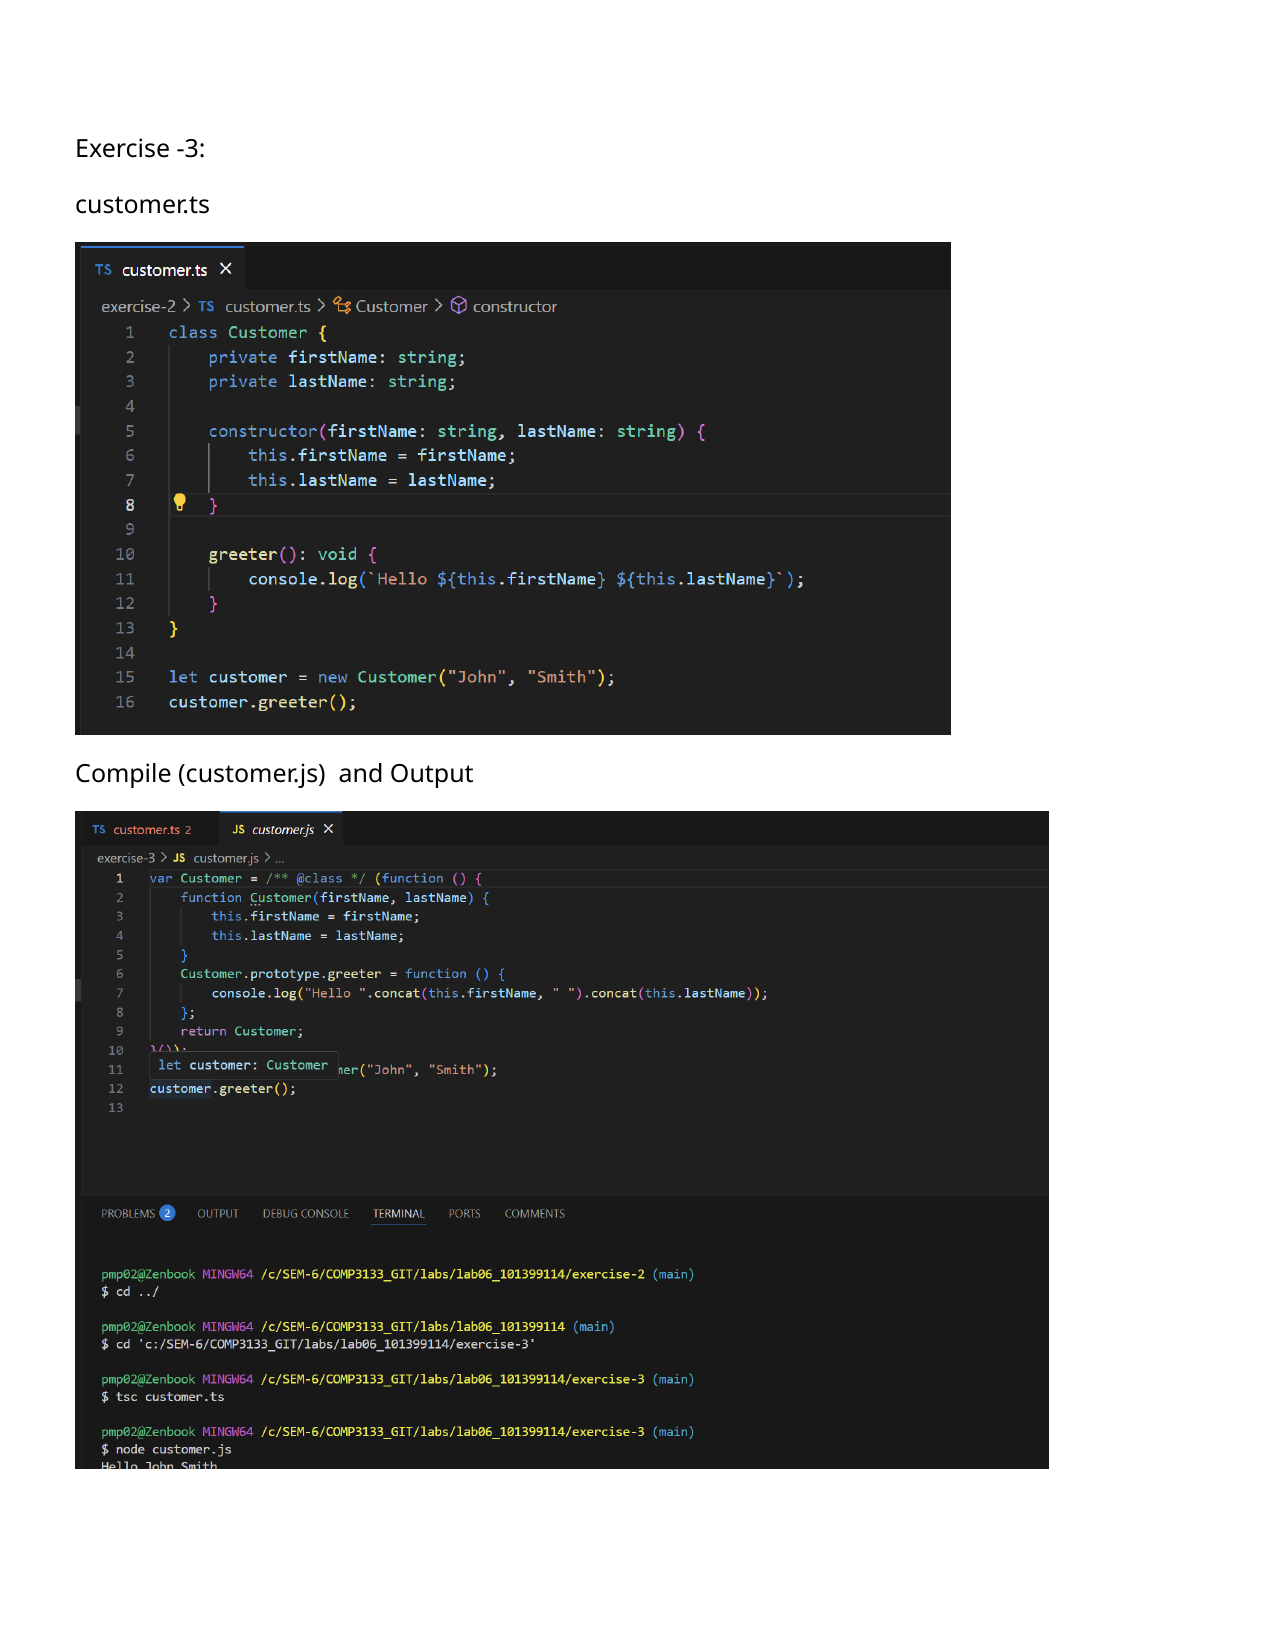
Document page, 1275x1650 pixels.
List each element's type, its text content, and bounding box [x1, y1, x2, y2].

text Compile (customer.js) and Output [75, 756, 1200, 790]
text customer.ts [75, 187, 1200, 221]
text Exercise -3: [75, 131, 1200, 165]
picture [75, 242, 951, 735]
picture [75, 811, 1049, 1469]
